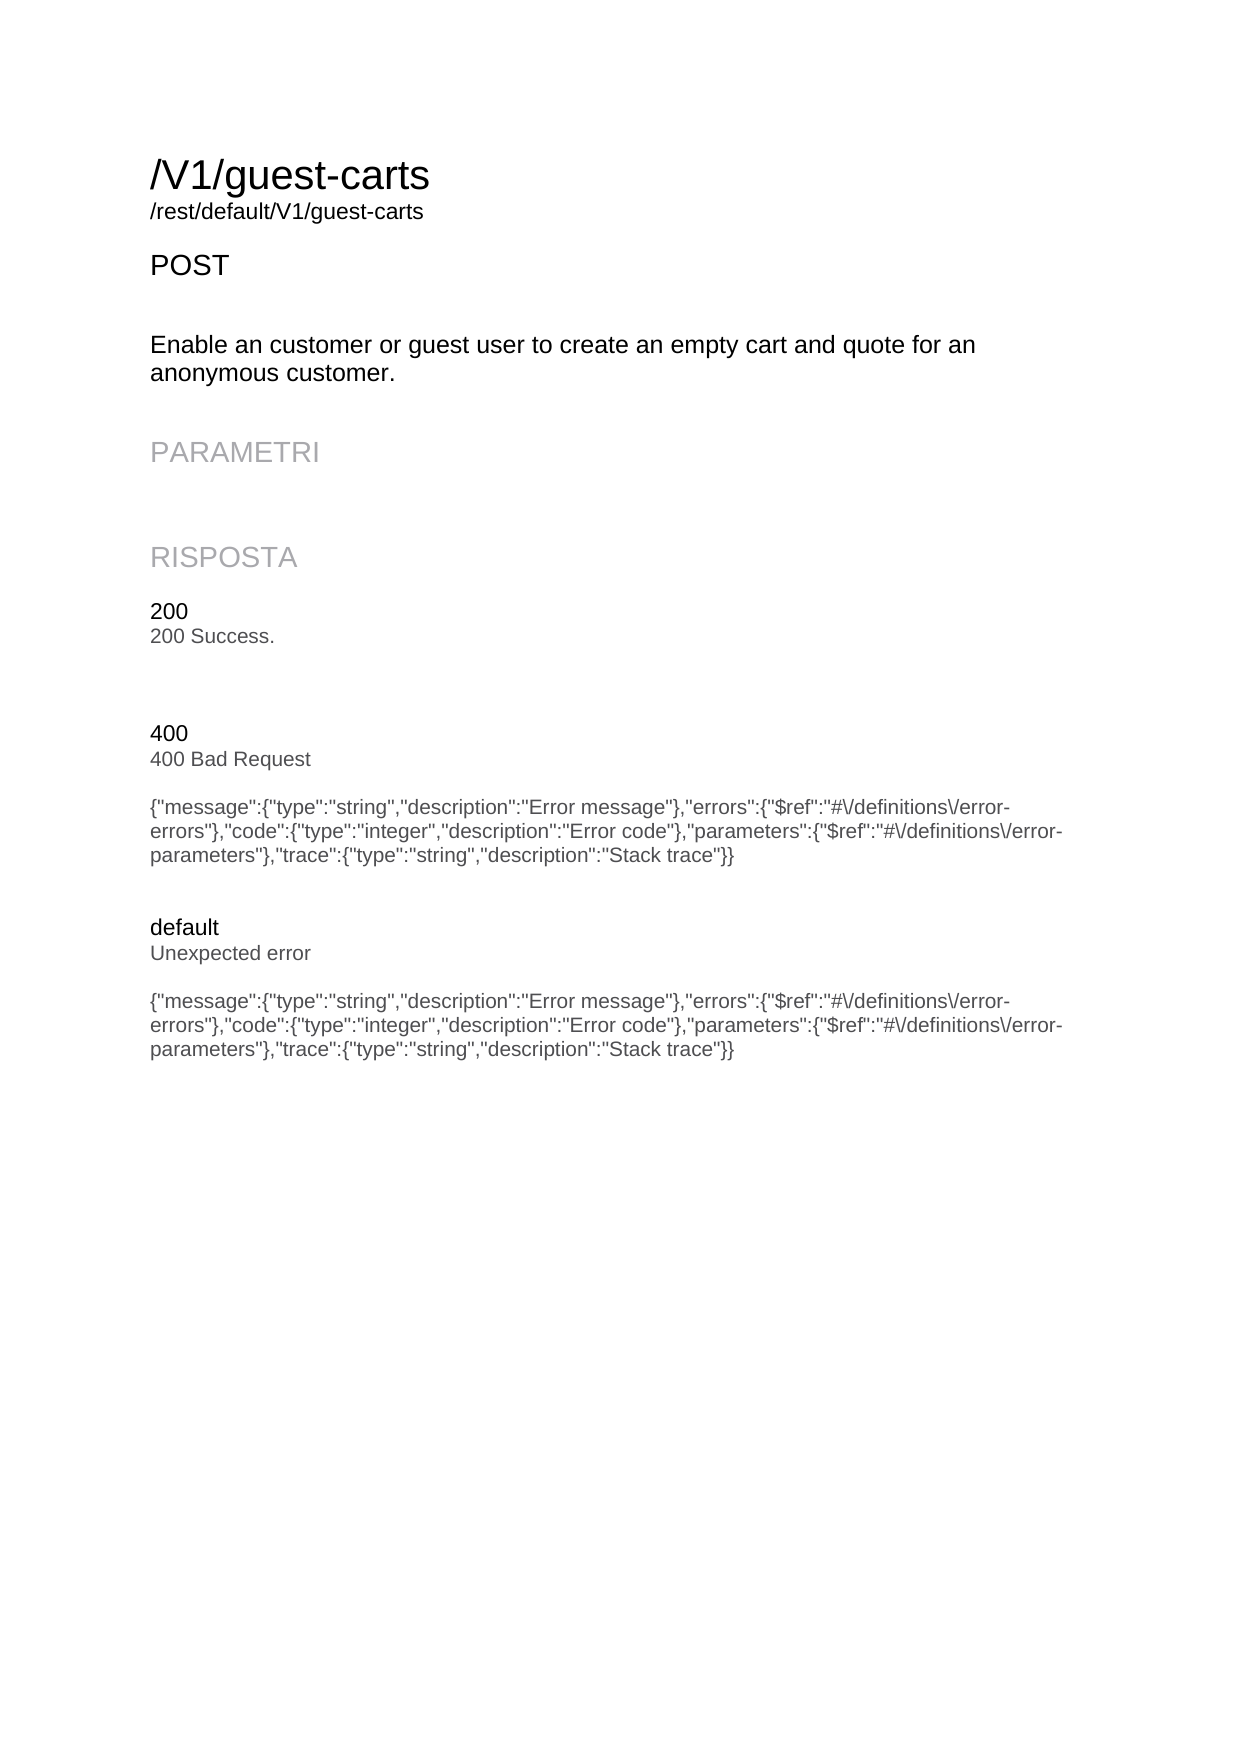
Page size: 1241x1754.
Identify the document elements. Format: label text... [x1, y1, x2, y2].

text {"message":{"type":"string","description":"Error message"},"errors":{"$ref":"#\/definitions\/error-errors"},"code":{"type":"integer","description":"Error code"},"parameters":{"$ref":"#\/definitions\/error-parameters"},"trace":{"type":"string","description":"Stack trace"}} [150, 988, 1090, 1060]
text PARAMETRI [150, 435, 1090, 469]
text POST [150, 248, 1090, 282]
text 400 [150, 720, 1090, 747]
text 400 Bad Request [150, 747, 1090, 771]
text default [150, 914, 1090, 941]
text {"message":{"type":"string","description":"Error message"},"errors":{"$ref":"#\/definitions\/error-errors"},"code":{"type":"integer","description":"Error code"},"parameters":{"$ref":"#\/definitions\/error-parameters"},"trace":{"type":"string","description":"Stack trace"}} [150, 794, 1090, 866]
text 200 [150, 598, 1090, 624]
text 200 Success. [150, 624, 1090, 648]
text Unexpected error [150, 941, 1090, 964]
text RISPOSTA [150, 541, 1090, 574]
text Enable an customer or guest user to create an empty cart and quote for an anonymous customer. [150, 330, 1090, 387]
text /V1/guest-carts [150, 150, 1090, 198]
text /rest/default/V1/guest-carts [150, 198, 1090, 224]
